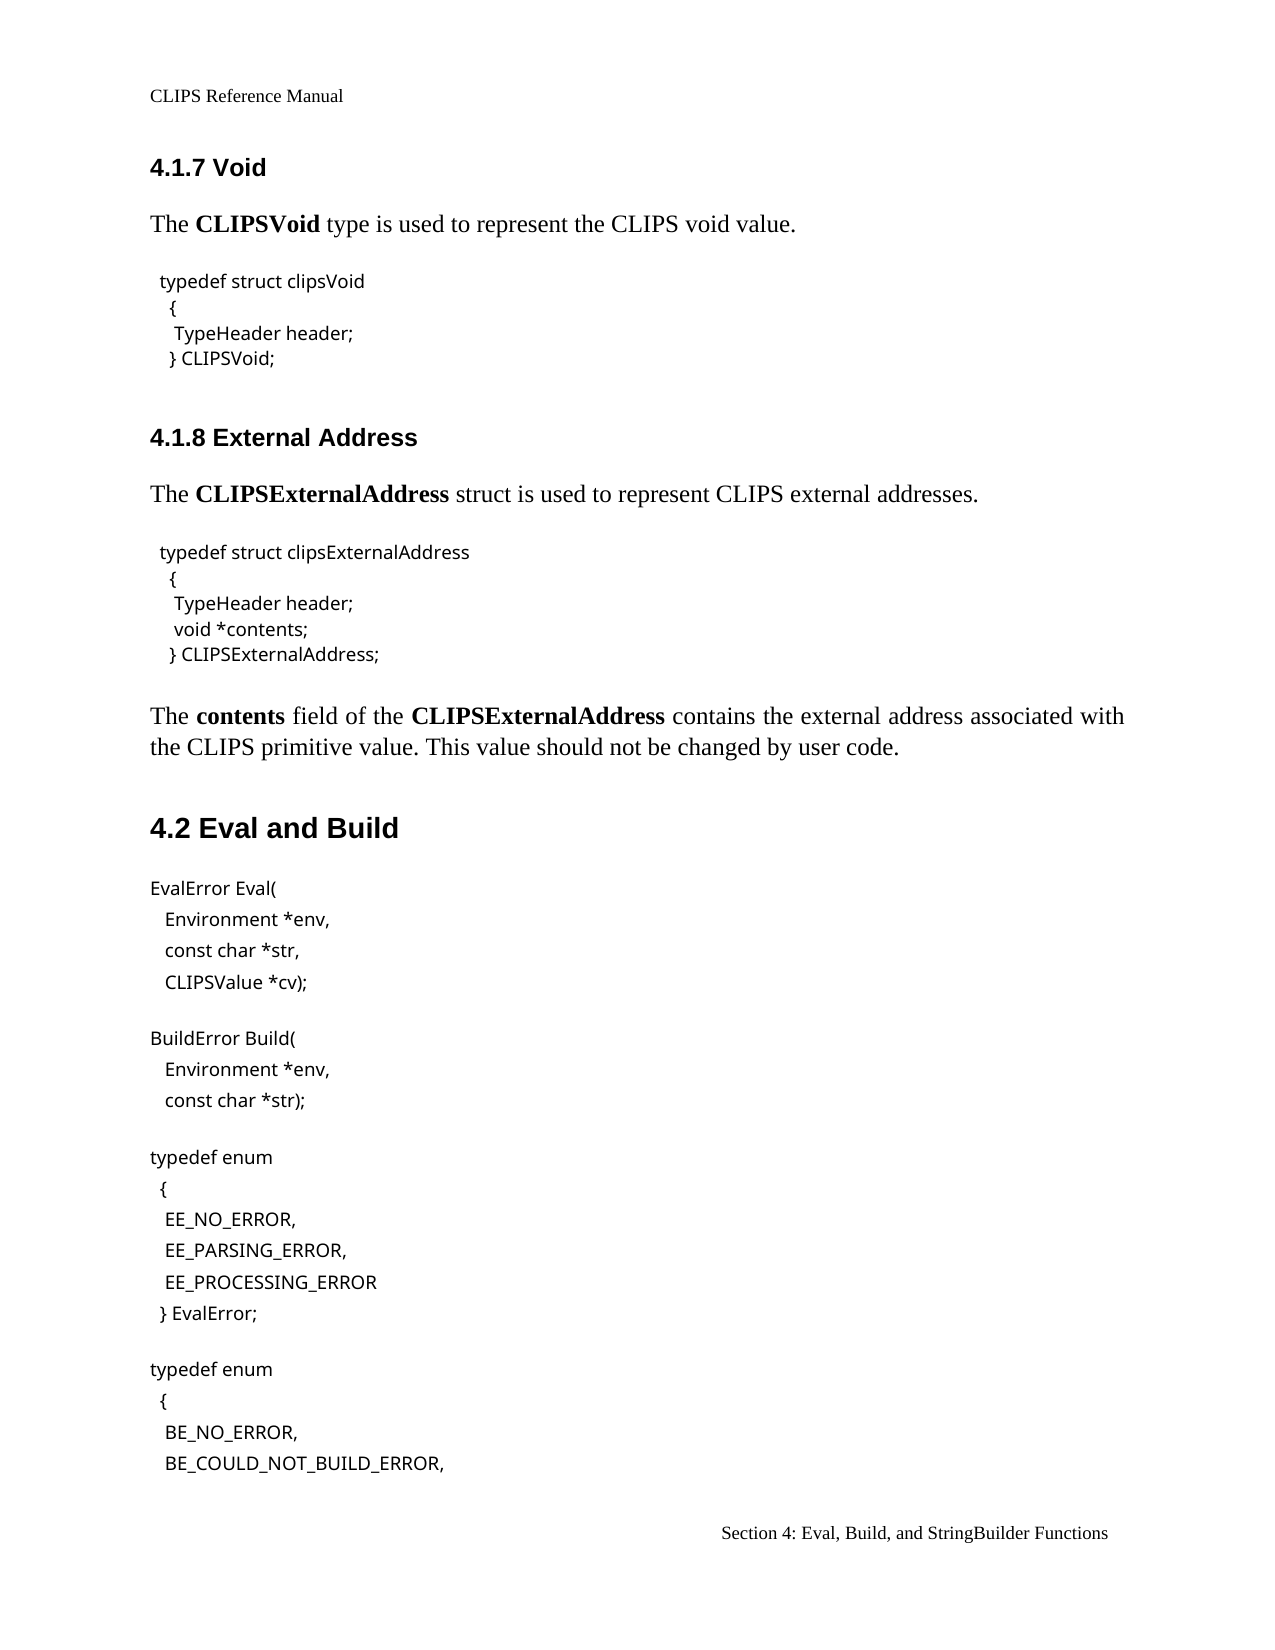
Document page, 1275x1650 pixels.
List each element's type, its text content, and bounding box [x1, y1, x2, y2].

text BuildError Build( Environment *env, const char *str); [150, 1019, 1125, 1113]
text typedef struct clipsVoid [159, 269, 1125, 294]
text { [159, 294, 1125, 320]
text The CLIPSVoid type is used to represent the CLIPS void value. [150, 206, 1125, 237]
text typedef enum { EE_NO_ERROR, EE_PARSING_ERROR, EE_PROCESSING_ERROR } EvalError; [150, 1138, 1125, 1326]
text typedef struct clipsExternalAddress [159, 539, 1125, 565]
text typedef enum { BE_NO_ERROR, BE_COULD_NOT_BUILD_ERROR, BE_CONSTRUCT_NOT_FOUND_ERROR, BE_PARSING_ERROR, } BuildError; [150, 1351, 1125, 1476]
text TypeHeader header; [159, 591, 1125, 616]
subtitle 4.2 Eval and Build [150, 811, 1125, 844]
text TypeHeader header; [159, 320, 1125, 345]
text The contents field of the CLIPSExternalAddress contains the external address associated with the CLIPS primitive value. This value should not be changed by user code. [150, 698, 1125, 761]
text void *contents; [159, 616, 1125, 642]
subtitle 4.1.7 Void [150, 150, 1125, 181]
subtitle 4.1.8 External Address [150, 421, 1125, 452]
text } CLIPSVoid; [159, 345, 1125, 371]
text The CLIPSExternalAddress struct is used to represent CLIPS external addresses. [150, 477, 1125, 508]
text { [159, 565, 1125, 591]
text EvalError Eval( Environment *env, const char *str, CLIPSValue *cv); [150, 869, 1125, 994]
text } CLIPSExternalAddress; [159, 642, 1125, 667]
